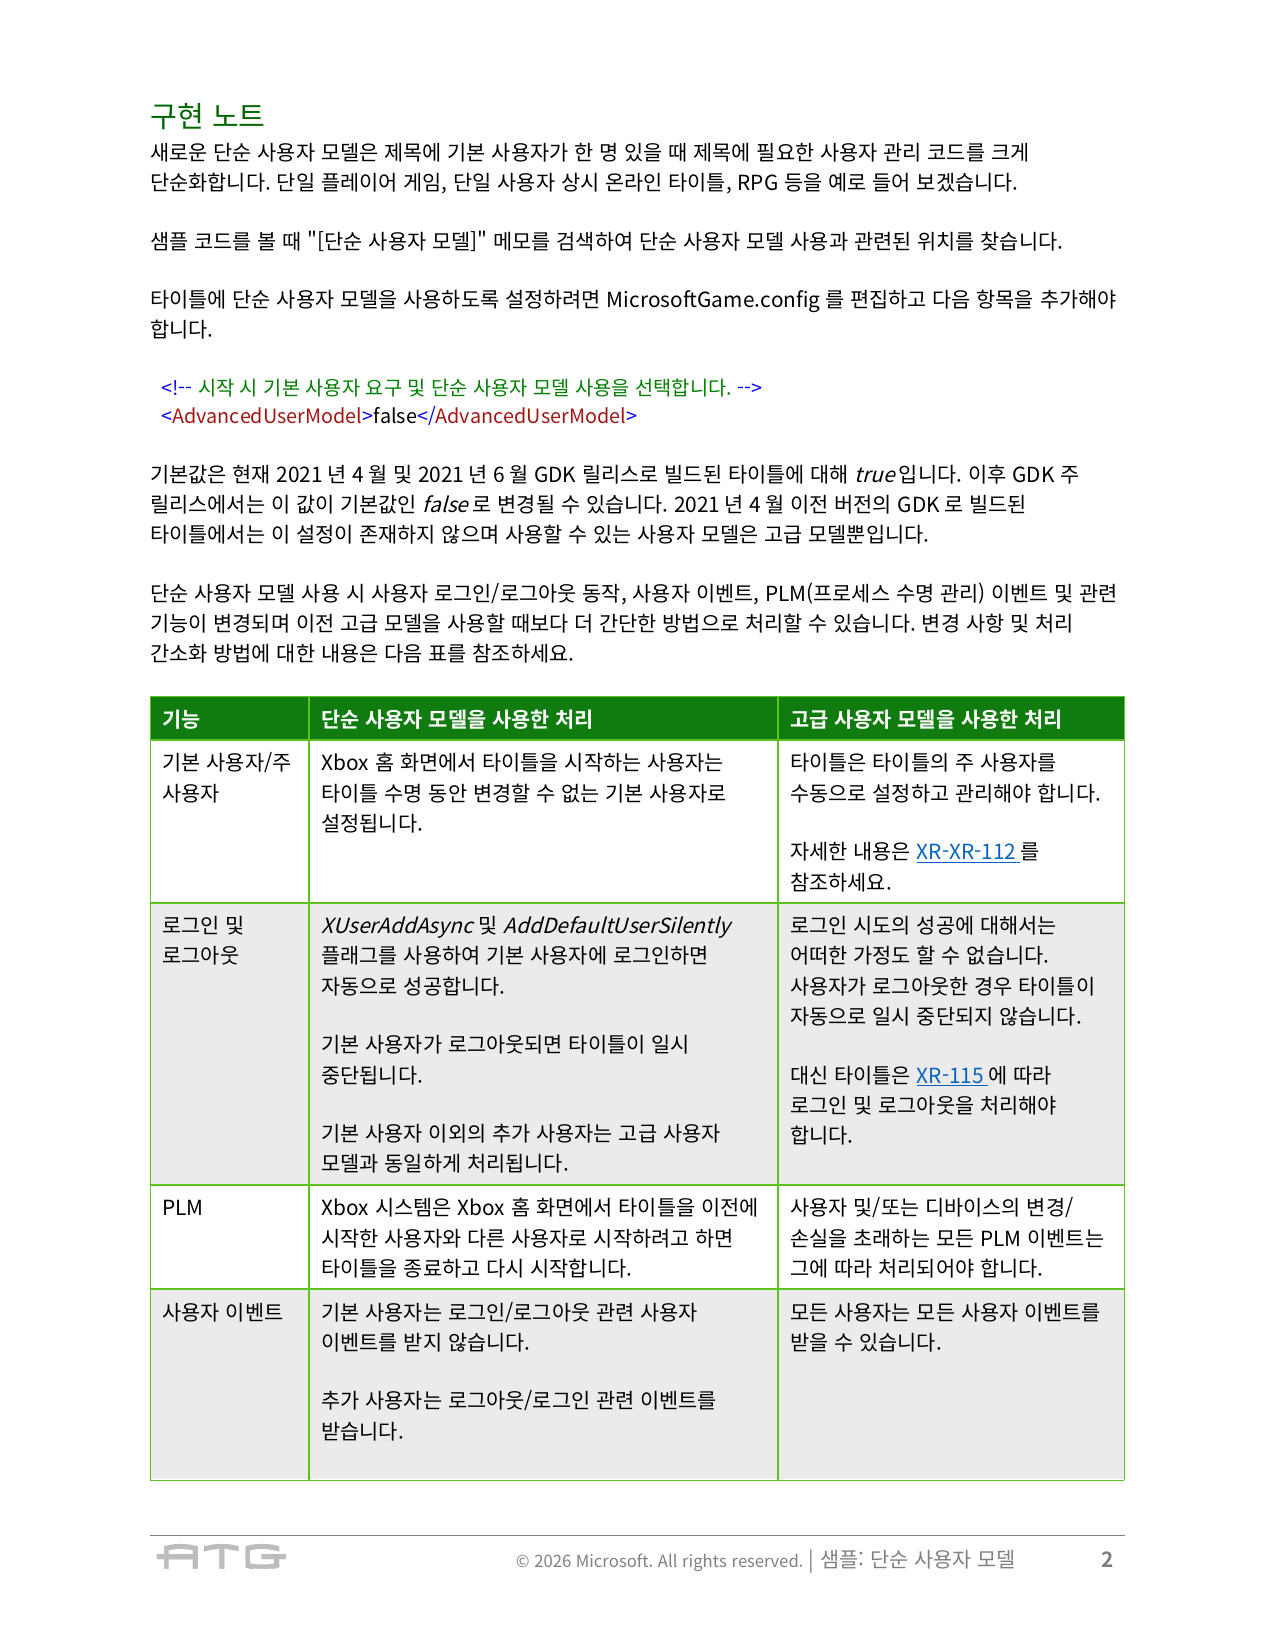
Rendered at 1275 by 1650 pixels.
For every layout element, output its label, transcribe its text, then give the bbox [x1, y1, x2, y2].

table_cell 로그인 및 로그아웃 [151, 904, 308, 1184]
table_header 단순 사용자 모델을 사용한 처리 [310, 697, 777, 739]
text <!-- 시작 시 기본 사용자 요구 및 단순 사용자 모델 사용을 선택합니다. --> [150, 372, 1125, 401]
table_cell 사용자 및/또는 디바이스의 변경/손실을 초래하는 모든 PLM 이벤트는 그에 따라 처리되어야 합니다. [779, 1186, 1124, 1288]
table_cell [779, 1290, 1124, 1479]
text 기본값은 현재 2021년 4월 및 2021년 6월 GDK 릴리스로 빌드된 타이틀에 대해 true입니다. 이후 GDK 주 릴리스에서는 이 값이 기본값인 false로 변경될 수 있습니다. 2021년 4월 이전 버전의 GDK로 빌드된 타이틀에서는 이 설정이 존재하지 않으며 사용할 수 있는 사용자 모델은 고급 모델뿐입니다. [150, 458, 1125, 549]
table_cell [310, 1290, 777, 1479]
text 샘플 코드를 볼 때 "[단순 사용자 모델]" 메모를 검색하여 단순 사용자 모델 사용과 관련된 위치를 찾습니다. [150, 225, 1125, 255]
picture [156, 1543, 286, 1569]
table_cell Xbox 홈 화면에서 타이틀을 시작하는 사용자는 타이틀 수명 동안 변경할 수 없는 기본 사용자로 설정됩니다. [310, 741, 777, 902]
table_cell 로그인 시도의 성공에 대해서는 어떠한 가정도 할 수 없습니다. 사용자가 로그아웃한 경우 타이틀이 자동으로 일시 중단되지 않습니다. 대신 타이틀은 XR-115에 따라 로그인 및 로그아웃을 처리해야 합니다. [779, 904, 1124, 1184]
text <AdvancedUserModel>false</AdvancedUserModel> [150, 401, 1125, 430]
table_cell 사용자 이벤트 [151, 1290, 308, 1479]
text 단순 사용자 모델 사용 시 사용자 로그인/로그아웃 동작, 사용자 이벤트, PLM(프로세스 수명 관리) 이벤트 및 관련 기능이 변경되며 이전 고급 모델을 사용할 때보다 더 간단한 방법으로 처리할 수 있습니다. 변경 사항 및 처리 간소화 방법에 대한 내용은 다음 표를 참조하세요. [150, 577, 1125, 668]
subtitle 구현 노트 [150, 94, 1125, 136]
table_cell PLM [151, 1186, 308, 1288]
table_header 기능 [151, 697, 308, 739]
text 새로운 단순 사용자 모델은 제목에 기본 사용자가 한 명 있을 때 제목에 필요한 사용자 관리 코드를 크게 단순화합니다. 단일 플레이어 게임, 단일 사용자 상시 온라인 타이틀, RPG 등을 예로 들어 보겠습니다. [150, 136, 1125, 196]
table_header 고급 사용자 모델을 사용한 처리 [779, 697, 1124, 739]
text 타이틀에 단순 사용자 모델을 사용하도록 설정하려면 MicrosoftGame.config를 편집하고 다음 항목을 추가해야 합니다. [150, 283, 1125, 344]
table_cell XUserAddAsync 및 AddDefaultUserSilently 플래그를 사용하여 기본 사용자에 로그인하면 자동으로 성공합니다. 기본 사용자가 로그아웃되면 타이틀이 일시 중단됩니다. 기본 사용자 이외의 추가 사용자는 고급 사용자 모델과 동일하게 처리됩니다. [310, 904, 777, 1184]
table_cell 타이틀은 타이틀의 주 사용자를 수동으로 설정하고 관리해야 합니다. 자세한 내용은 XR-XR-112를 참조하세요. [779, 741, 1124, 902]
table_cell Xbox 시스템은 Xbox 홈 화면에서 타이틀을 이전에 시작한 사용자와 다른 사용자로 시작하려고 하면 타이틀을 종료하고 다시 시작합니다. [310, 1186, 777, 1288]
table_cell 기본 사용자/주 사용자 [151, 741, 308, 902]
